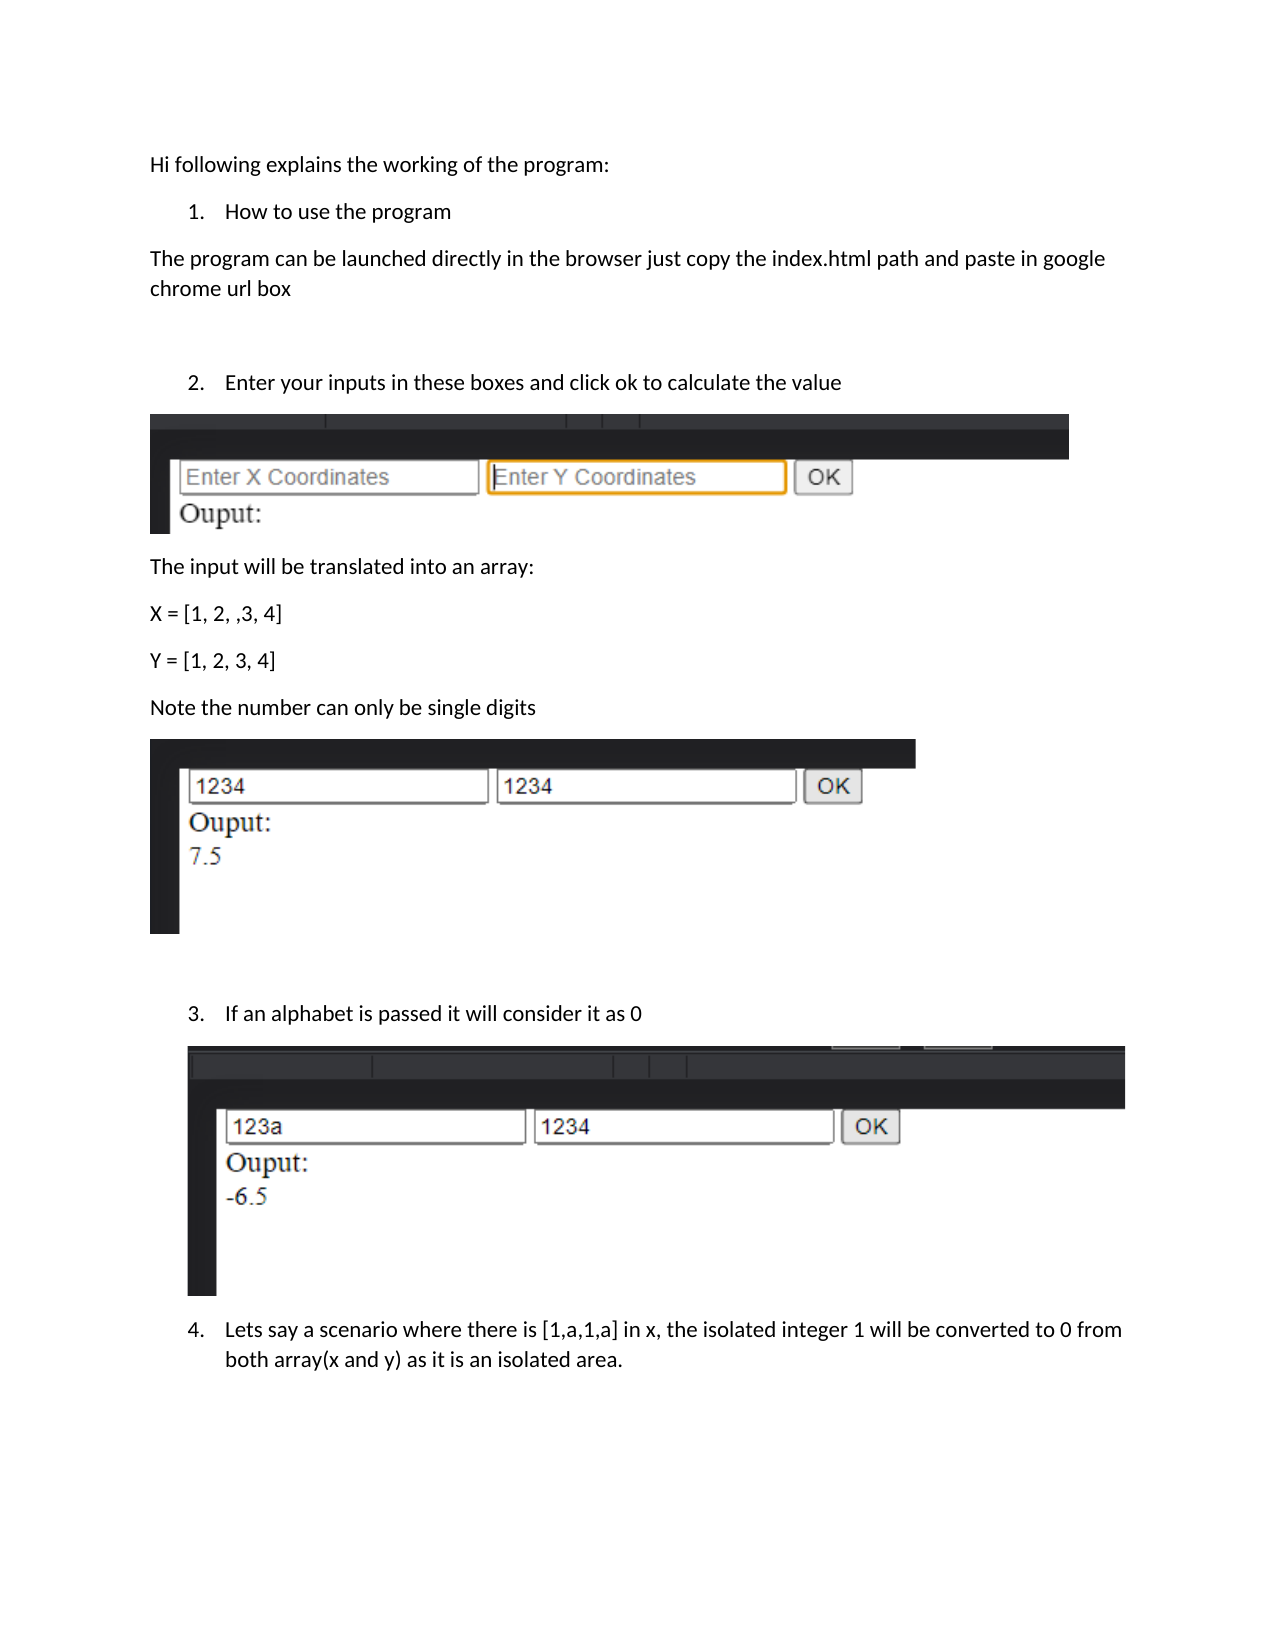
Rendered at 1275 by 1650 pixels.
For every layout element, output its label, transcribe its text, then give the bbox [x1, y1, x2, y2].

text Hi following explains the working of the program: [150, 150, 1125, 178]
text Y = [1, 2, 3, 4] [150, 646, 1125, 674]
list Lets say a scenario where there is [1,a,1,a] in x, the isolated integer 1 will be converted to 0 from both array(x and y) as it is an isolated area. [187, 1315, 1125, 1373]
list Enter your inputs in these boxes and click ok to calculate the value [187, 368, 1125, 396]
picture [150, 739, 916, 934]
text X = [1, 2, ,3, 4] [150, 599, 1125, 627]
text The input will be translated into an array: [150, 552, 1125, 580]
list How to use the program [187, 197, 1125, 225]
picture [150, 414, 1069, 534]
text The program can be launched directly in the browser just copy the index.html path and paste in google chrome url box [150, 244, 1125, 302]
list If an alphabet is passed it will consider it as 0 [187, 999, 1125, 1027]
text Note the number can only be single digits [150, 693, 1125, 721]
picture [187, 1046, 1125, 1296]
